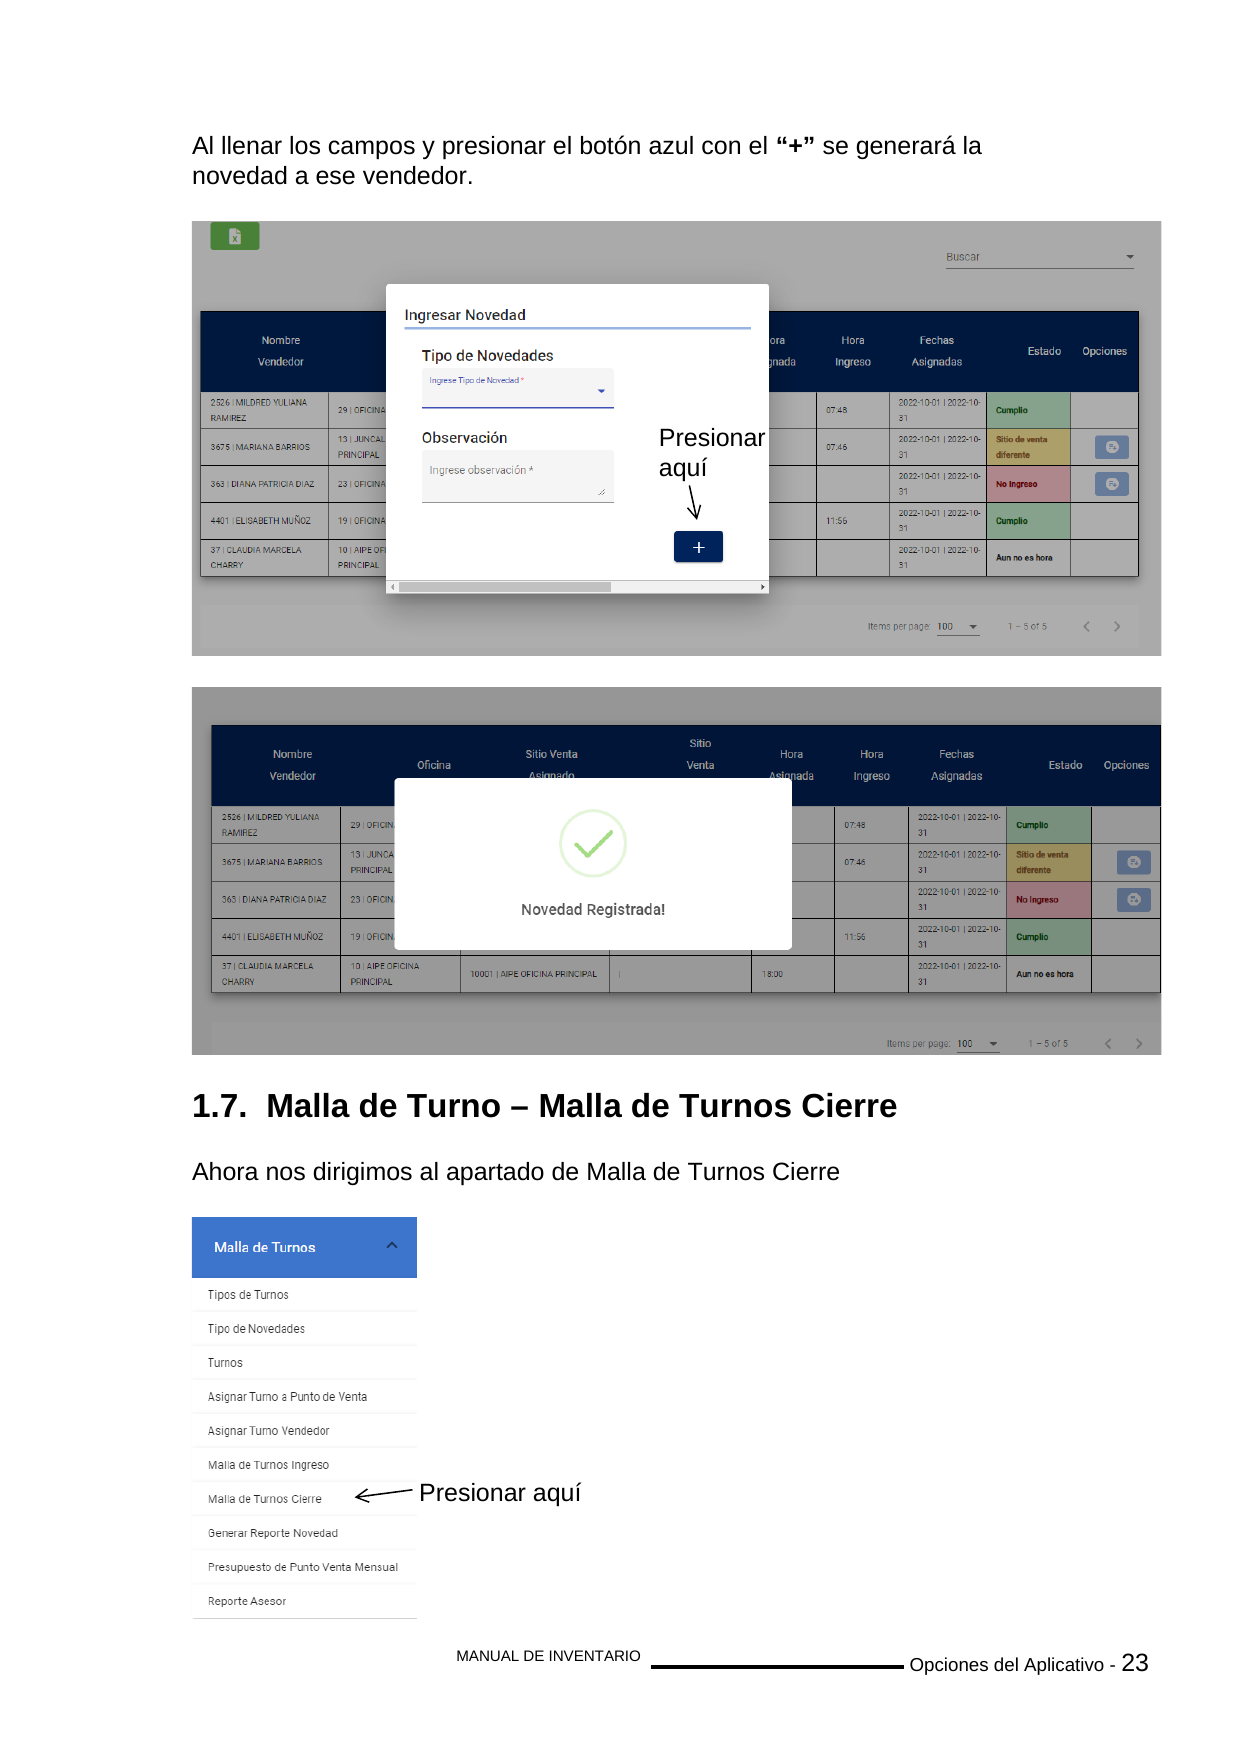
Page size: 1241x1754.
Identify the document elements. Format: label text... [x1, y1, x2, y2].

picture [191, 687, 1162, 1055]
picture [191, 221, 1162, 656]
subtitle 1.7. Malla de Turno – Malla de Turnos Cierre [192, 1086, 1066, 1125]
text Al llenar los campos y presionar el botón azul con el “+” se generará la novedad a ese vendedor. [192, 131, 1066, 190]
text Ahora nos dirigimos al apartado de Malla de Turnos Cierre [192, 1157, 1066, 1185]
picture [191, 1217, 417, 1619]
